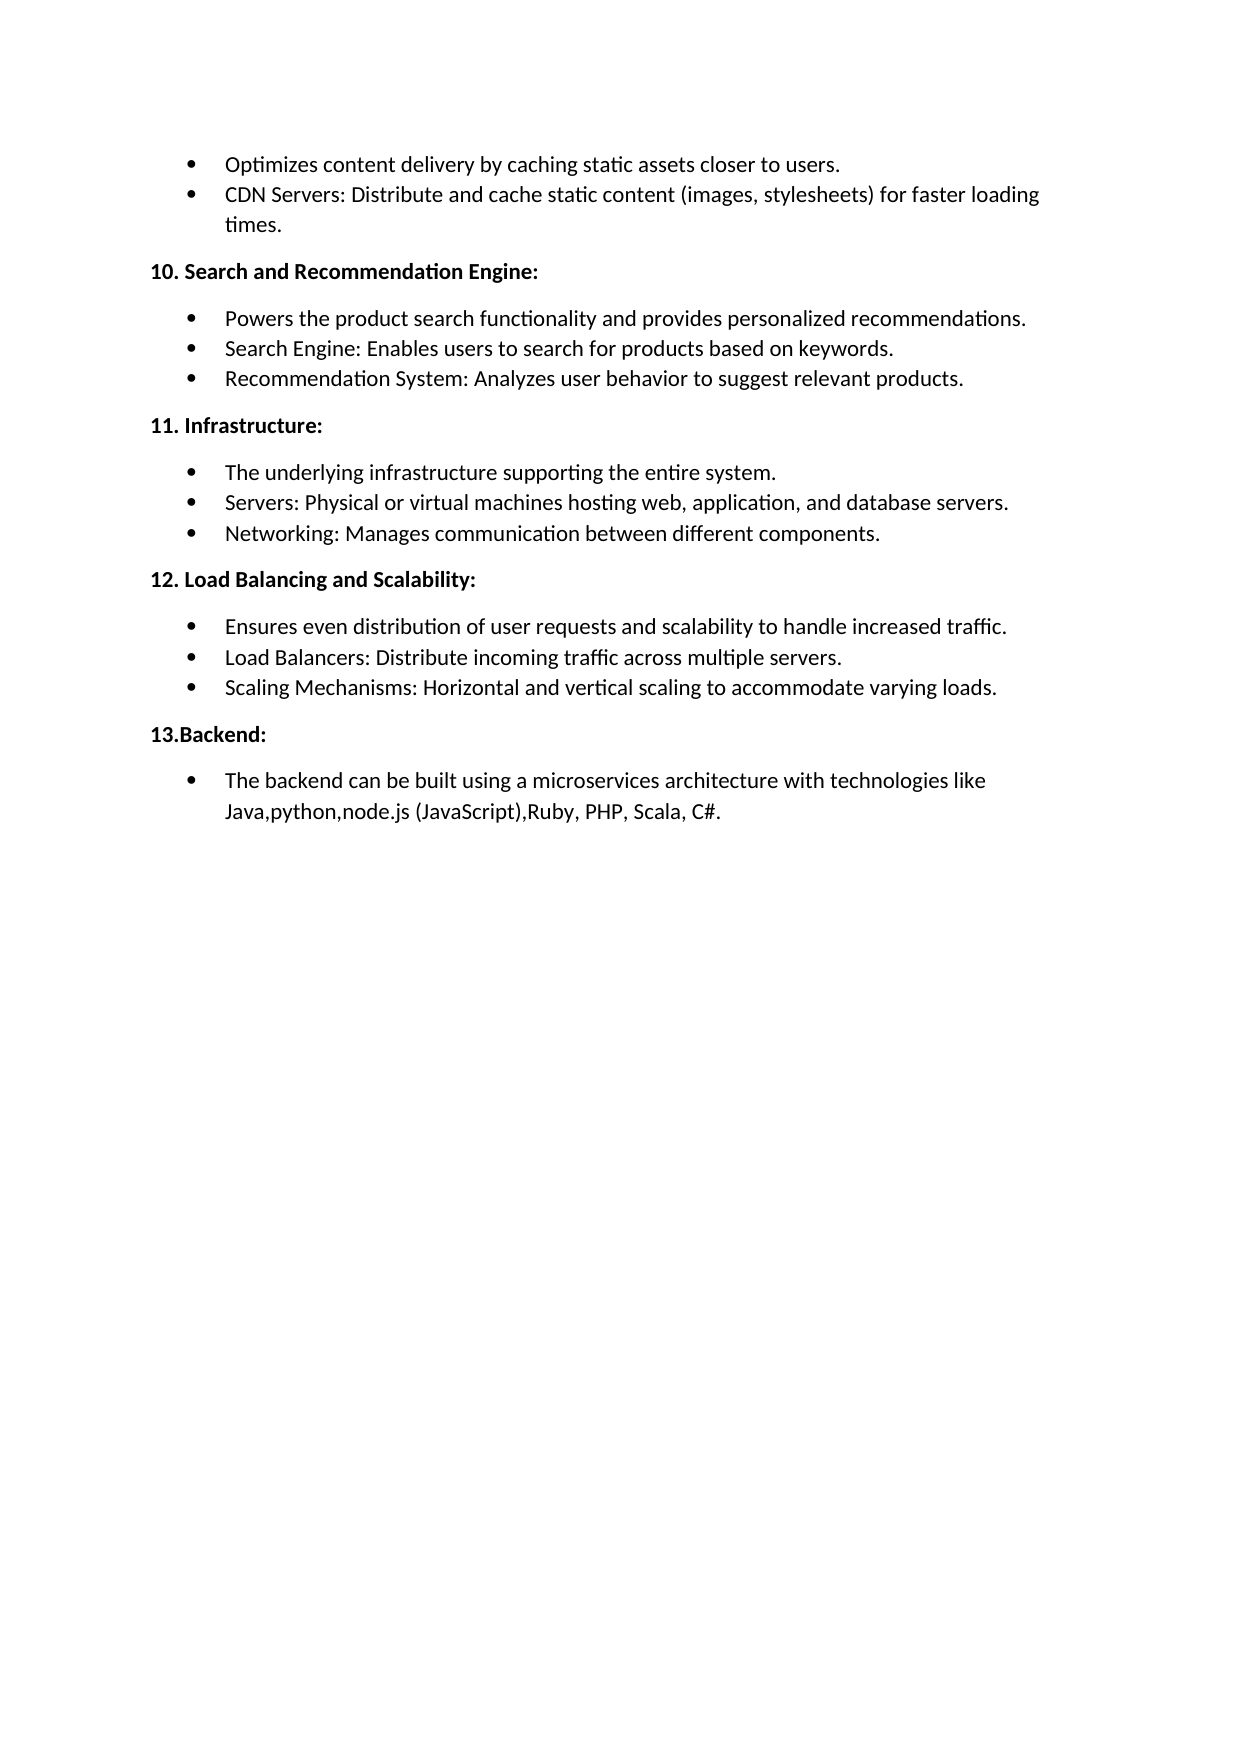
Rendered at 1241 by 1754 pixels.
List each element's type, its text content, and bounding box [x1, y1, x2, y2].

list CDN Servers: Distribute and cache static content (images, stylesheets) for faster loading times. [187, 180, 1090, 238]
list Search Engine: Enables users to search for products based on keywords. [187, 334, 1090, 362]
list Servers: Physical or virtual machines hosting web, application, and database servers. [187, 488, 1090, 517]
list Java,python,node.js (JavaScript),Ruby, PHP, Scala, C#. [225, 797, 1090, 825]
text 12. Load Balancing and Scalability: [150, 566, 1090, 594]
list Ensures even distribution of user requests and scalability to handle increased traffic. [187, 612, 1090, 641]
text 11. Infrastructure: [150, 411, 1090, 439]
text 10. Search and Recommendation Engine: [150, 257, 1090, 285]
list Recommendation System: Analyzes user behavior to suggest relevant products. [187, 364, 1090, 393]
list The underlying infrastructure supporting the entire system. [187, 458, 1090, 486]
list Load Balancers: Distribute incoming traffic across multiple servers. [187, 643, 1090, 671]
list Networking: Manages communication between different components. [187, 519, 1090, 547]
text 13.Backend: [150, 720, 1090, 748]
list Powers the product search functionality and provides personalized recommendations. [187, 304, 1090, 332]
list Optimizes content delivery by caching static assets closer to users. [187, 150, 1090, 178]
list Scaling Mechanisms: Horizontal and vertical scaling to accommodate varying loads. [187, 673, 1090, 701]
list The backend can be built using a microservices architecture with technologies like [187, 767, 1090, 795]
